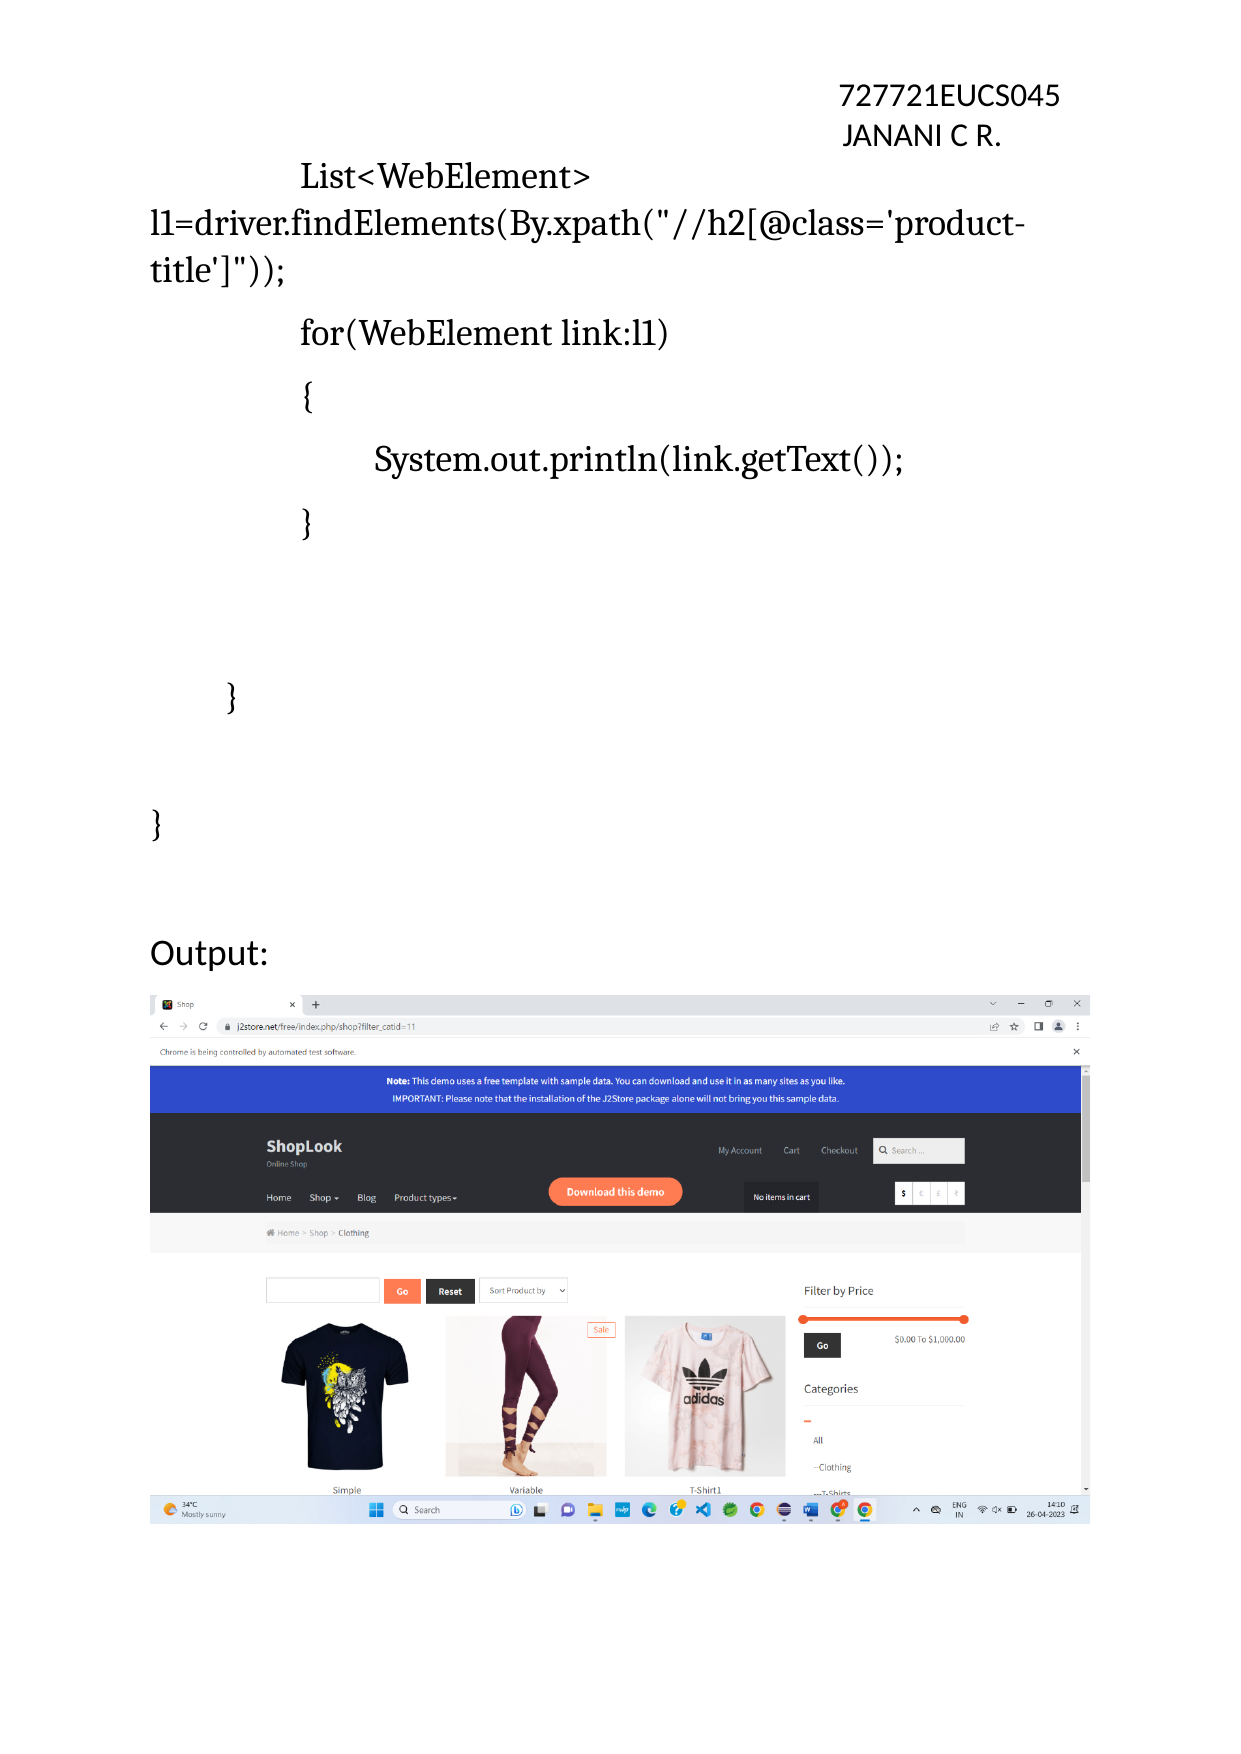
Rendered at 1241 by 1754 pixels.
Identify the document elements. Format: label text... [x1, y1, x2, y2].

picture [150, 995, 1091, 1524]
text System.out.println(link.getText()); [150, 438, 1090, 481]
text { [150, 375, 1090, 418]
text } [150, 501, 1090, 544]
text List<WebElement> l1=driver.findElements(By.xpath("//h2[@class='product-title']")); [150, 155, 1090, 291]
text Output: [150, 929, 1090, 974]
text } [150, 676, 1090, 719]
text } [150, 802, 1090, 845]
text for(WebElement link:l1) [150, 312, 1090, 355]
